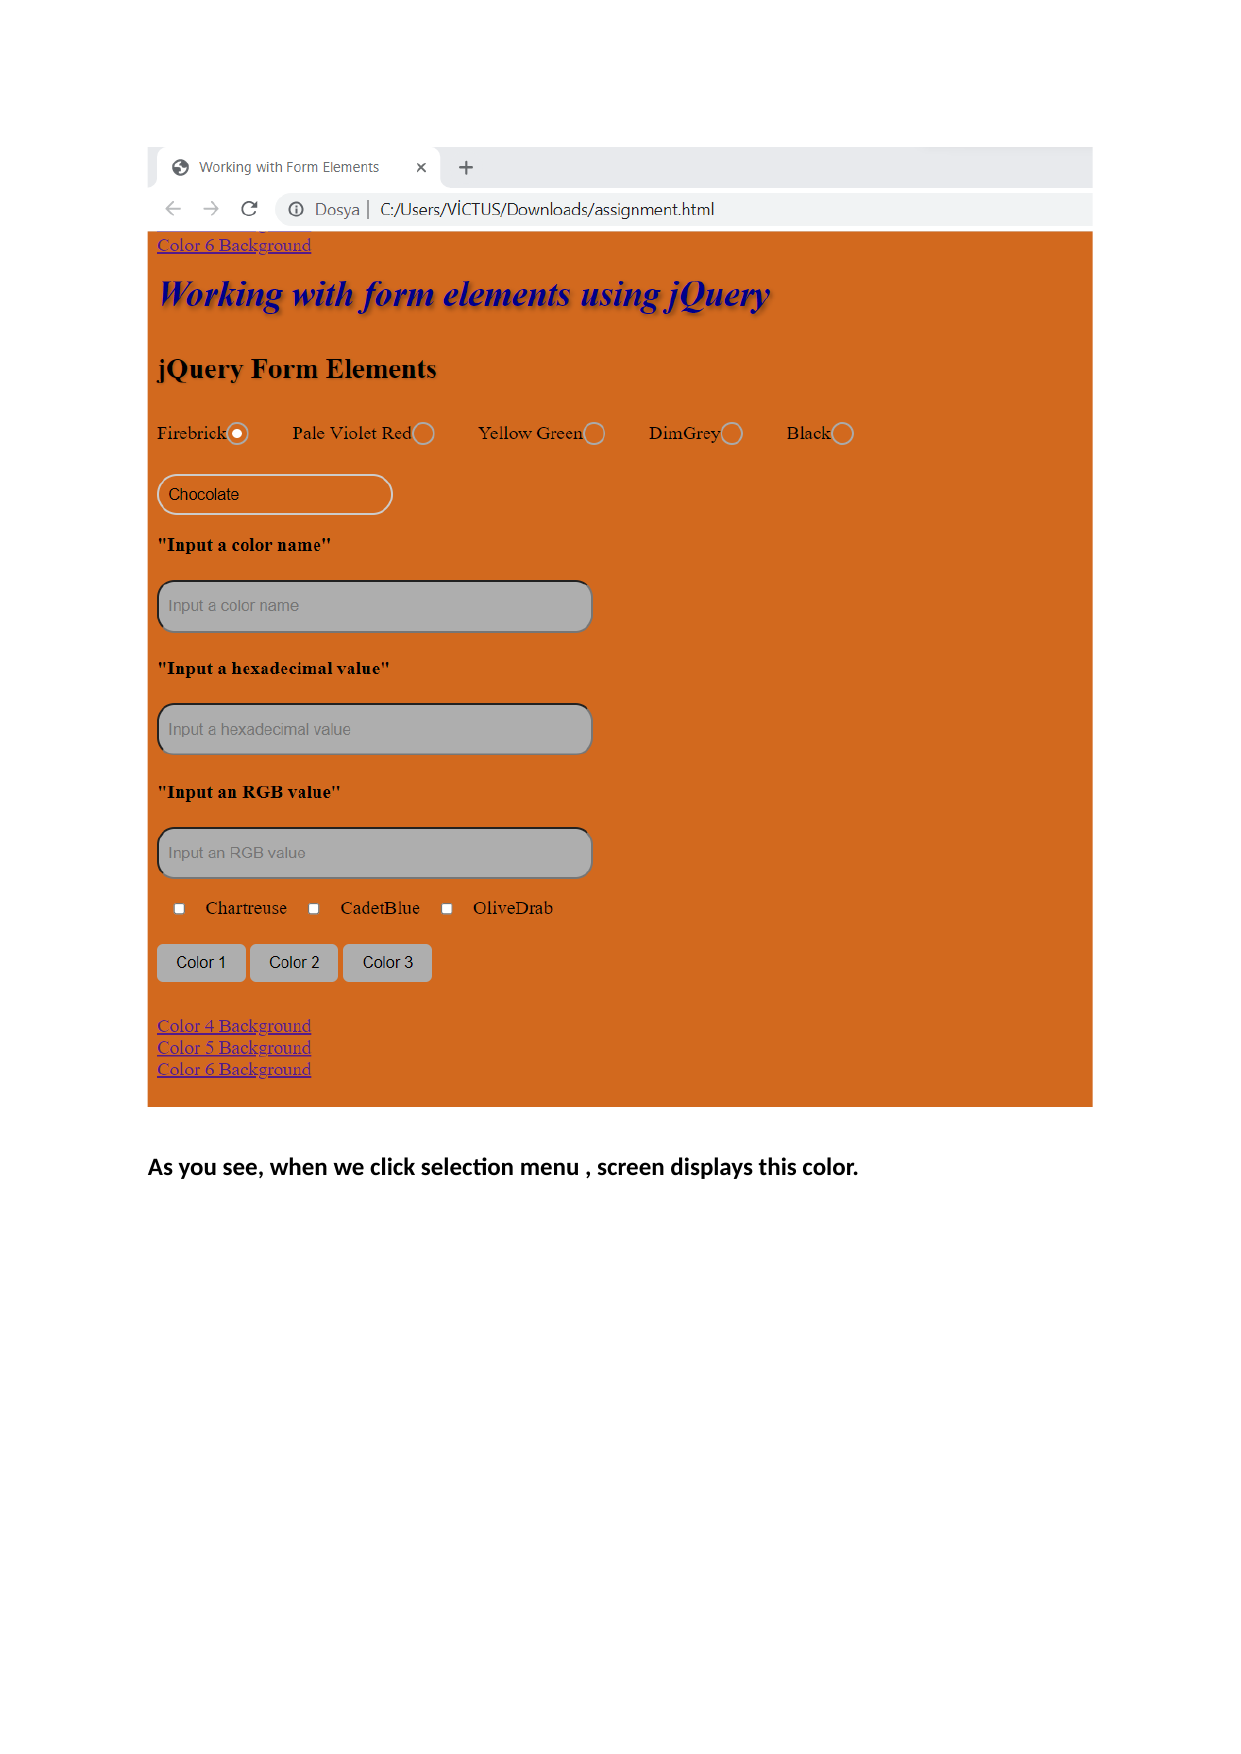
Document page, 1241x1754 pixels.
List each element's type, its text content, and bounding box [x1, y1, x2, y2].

text As you see, when we click selection menu , screen displays this color. [148, 1151, 1093, 1182]
picture [147, 147, 1093, 1107]
